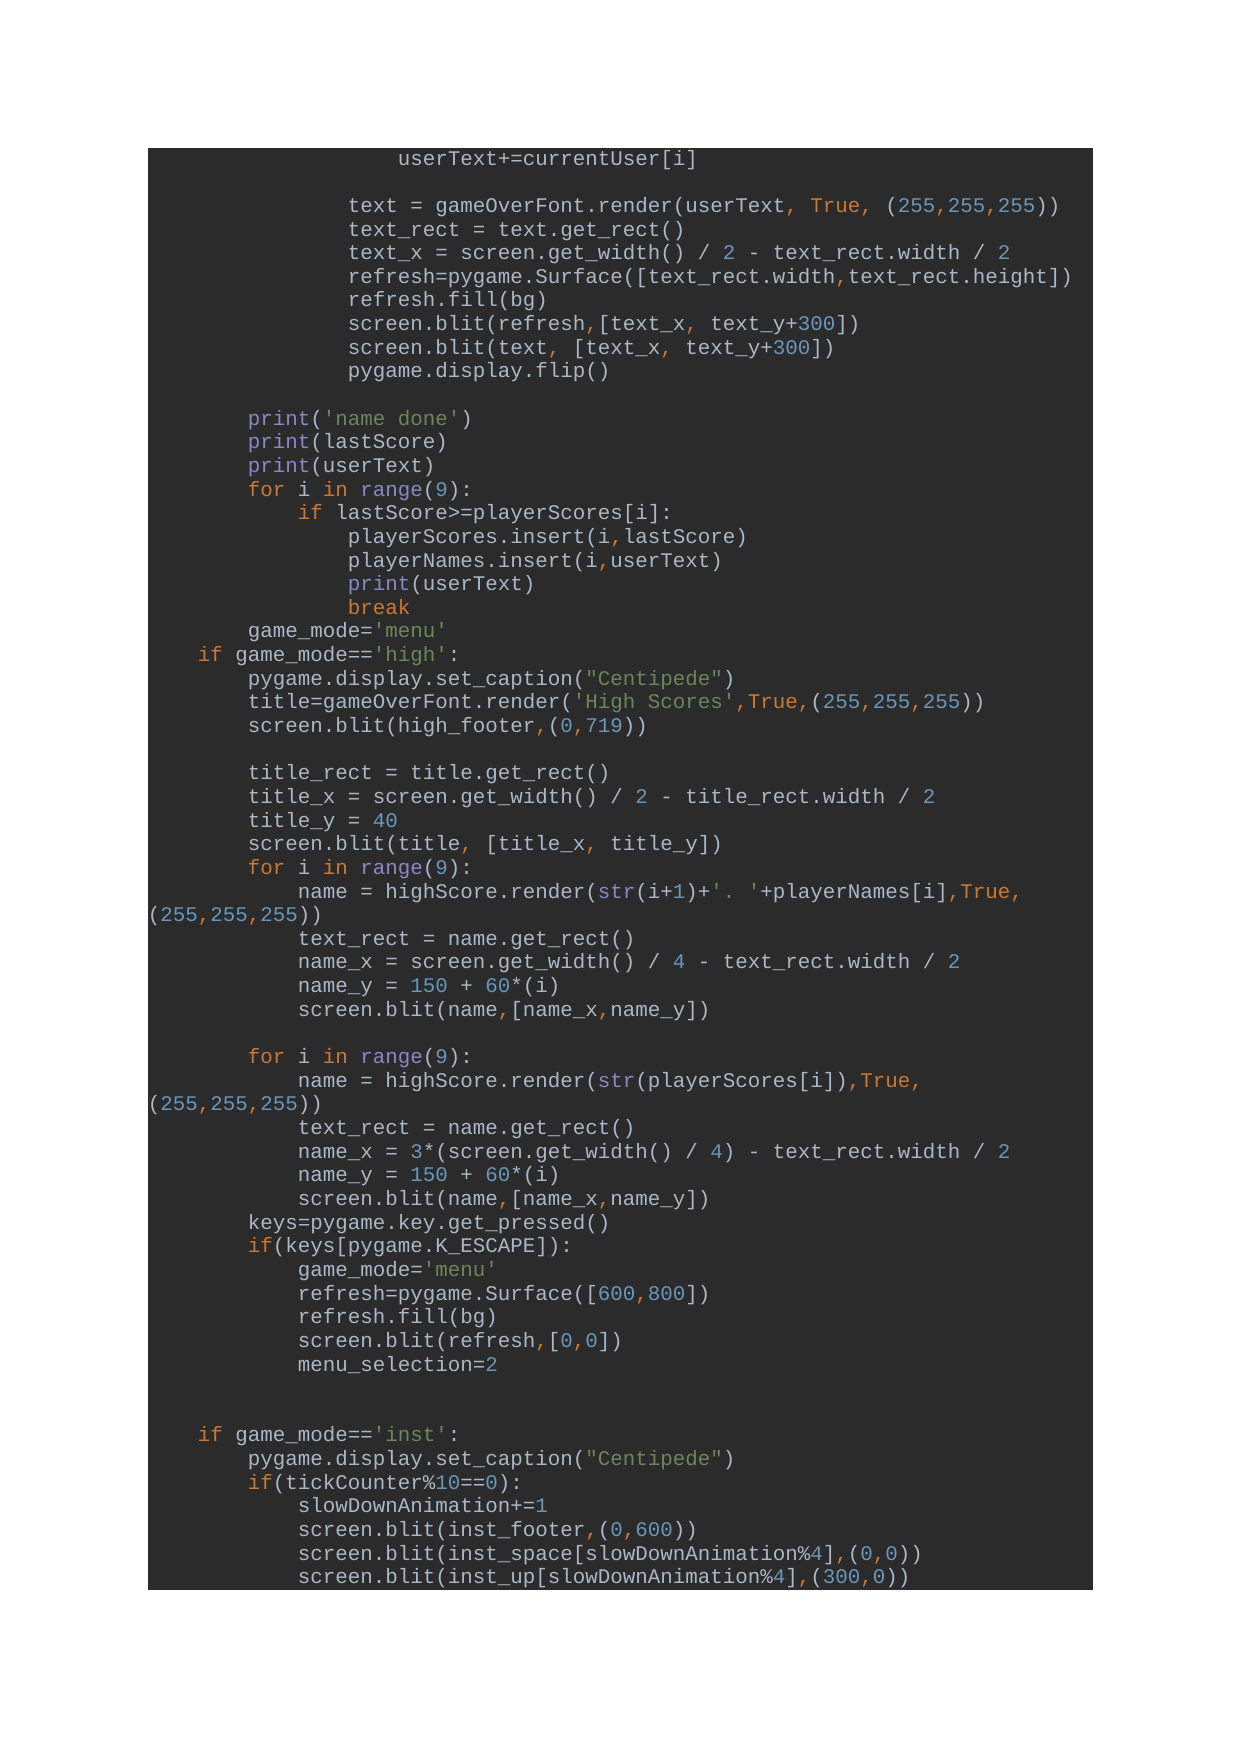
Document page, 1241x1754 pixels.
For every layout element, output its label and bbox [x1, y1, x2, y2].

text [148, 148, 1093, 1590]
